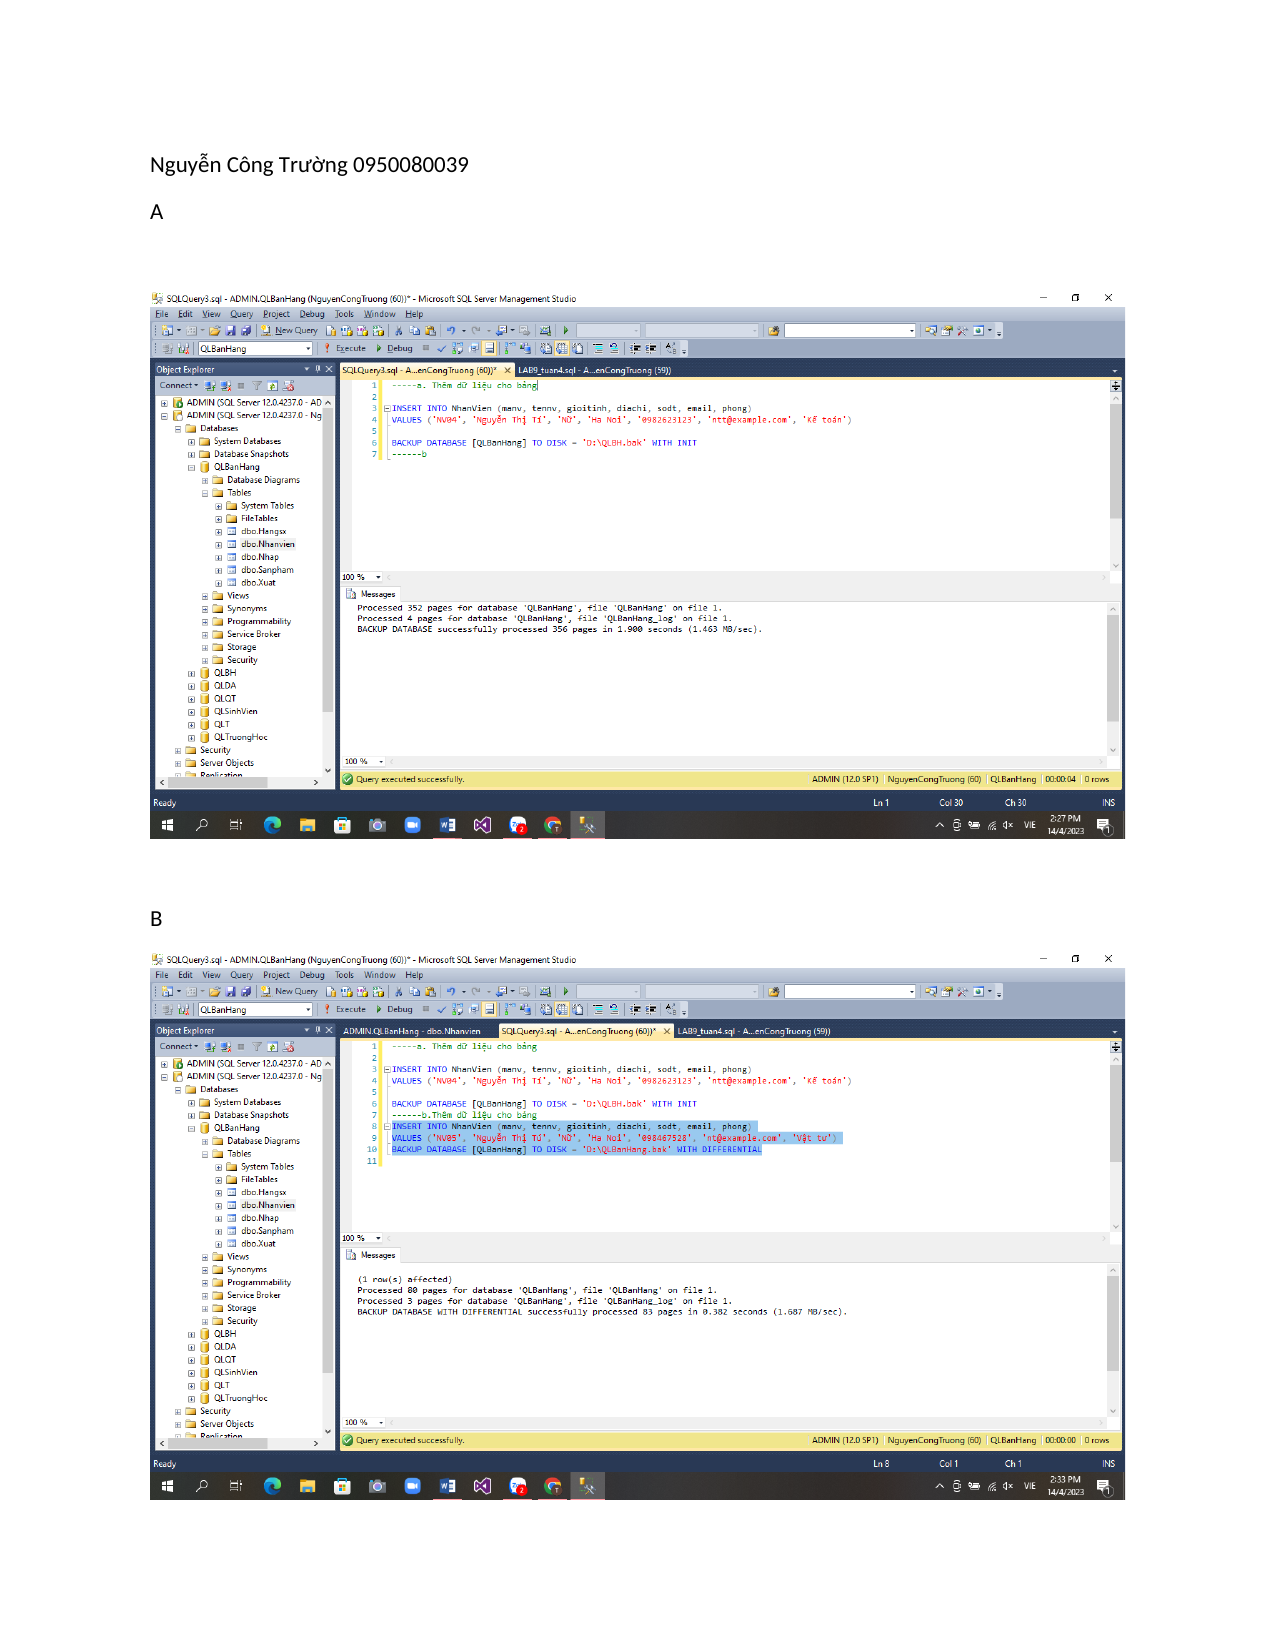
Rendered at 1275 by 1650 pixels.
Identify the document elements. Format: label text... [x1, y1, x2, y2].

text A [150, 197, 1125, 225]
picture [150, 290, 1125, 839]
text B [150, 904, 1125, 932]
text Nguyễn Công Trường 0950080039 [150, 150, 1125, 178]
picture [150, 951, 1125, 1500]
